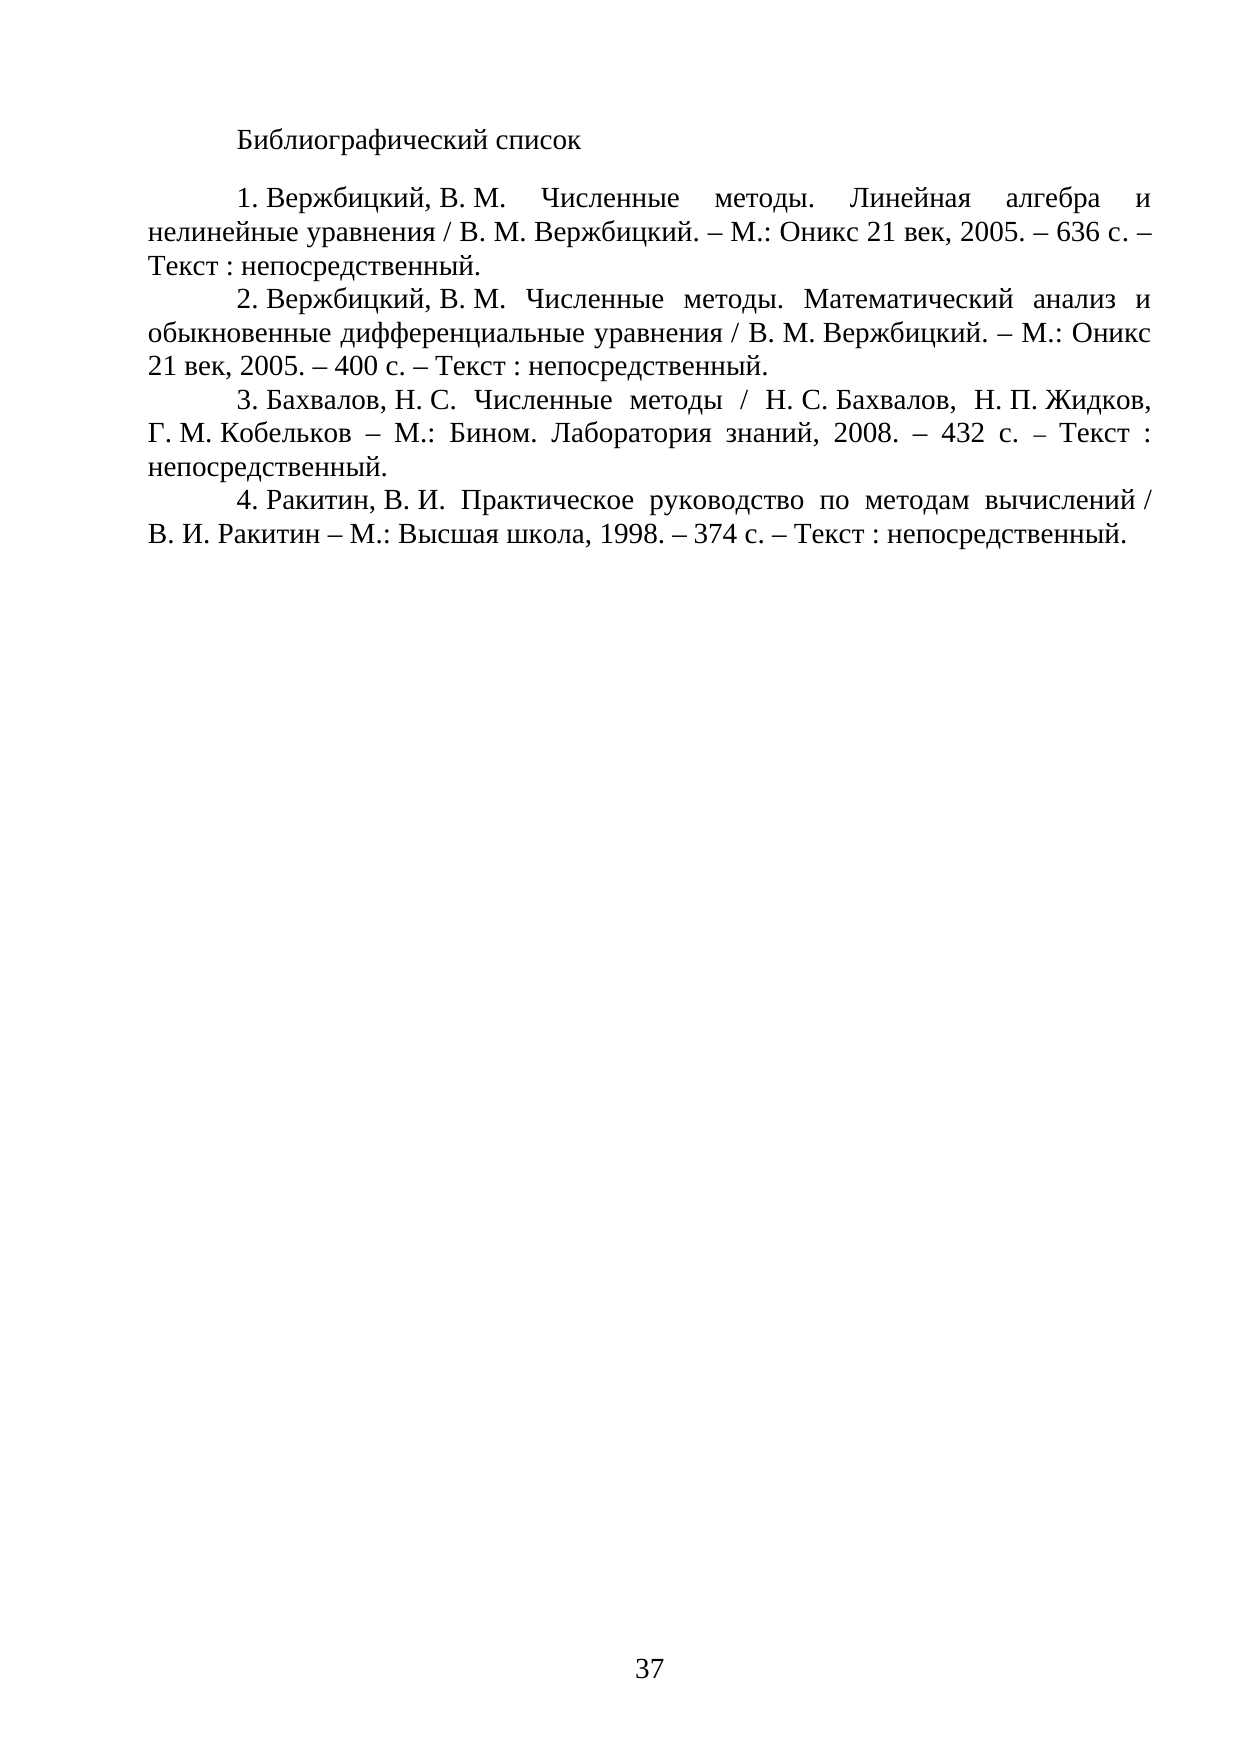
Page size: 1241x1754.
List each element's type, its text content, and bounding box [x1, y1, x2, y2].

list Вержбицкий, В. М. Численные методы. Линейная алгебра и нелинейные уравнения / В. М. Вержбицкий. – М.: Оникс 21 век, 2005. – 636 с. – Текст : непосредственный. [148, 181, 1152, 281]
list Бахвалов, Н. С. Численные методы / Н. С. Бахвалов, Н. П. Жидков, Г. М. Кобельков – М.: Бином. Лаборатория знаний, 2008. – 432 с. – Текст : непосредственный. [148, 382, 1152, 482]
list Ракитин, В. И. Практическое руководство по методам вычислений / В. И. Ракитин – М.: Высшая школа, 1998. – 374 с. – Текст : непосредственный. [148, 482, 1152, 549]
subtitle Библиографический список [148, 118, 1152, 156]
list Вержбицкий, В. М. Численные методы. Математический анализ и обыкновенные дифференциальные уравнения / В. М. Вержбицкий. – М.: Оникс 21 век, 2005. – 400 с. – Текст : непосредственный. [148, 281, 1152, 382]
